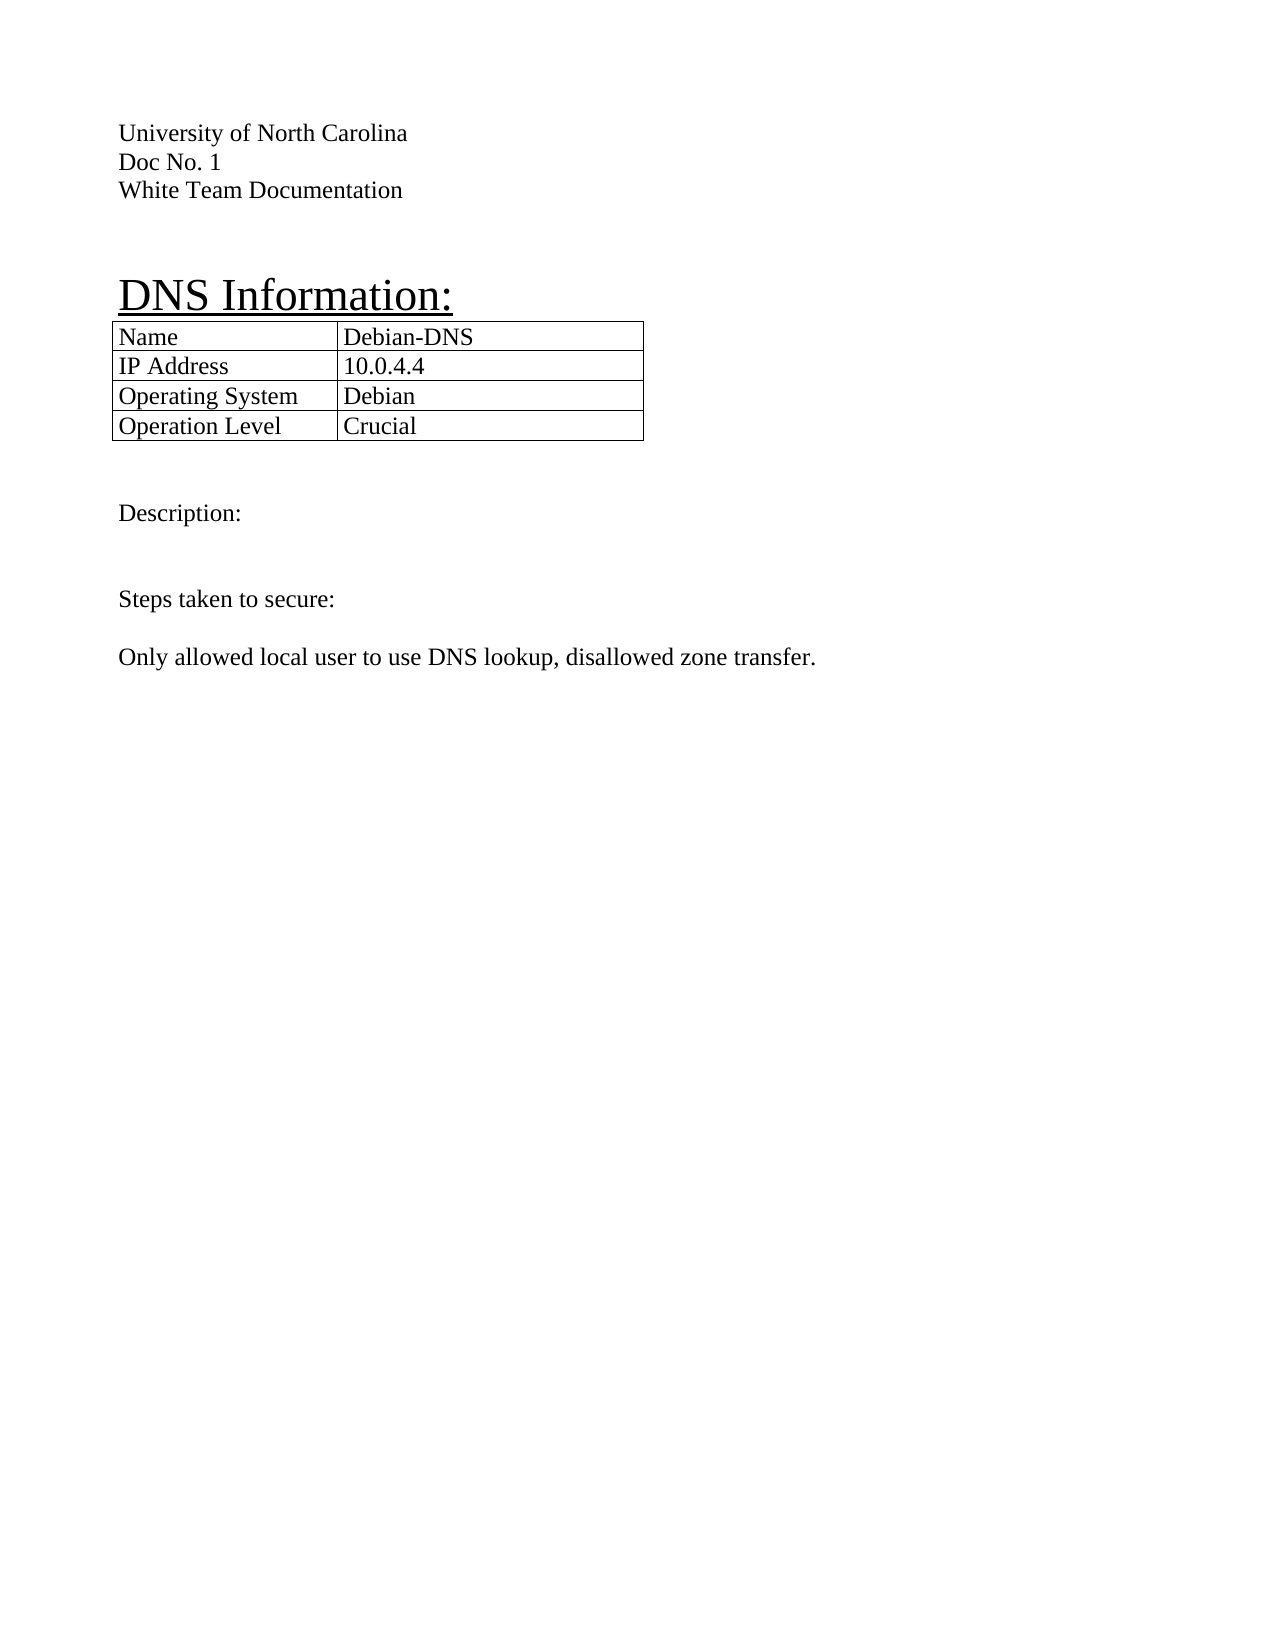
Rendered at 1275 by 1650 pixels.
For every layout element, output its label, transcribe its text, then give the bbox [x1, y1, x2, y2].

table_cell Operating System [113, 381, 337, 410]
table_header Name [113, 322, 337, 350]
table_cell Debian [338, 381, 643, 410]
table_cell IP Address [113, 351, 337, 380]
text DNS Information: [118, 268, 1157, 321]
table_header Debian-DNS [338, 322, 643, 350]
table_cell 10.0.4.4 [338, 351, 643, 380]
text Description: [118, 498, 1157, 527]
text Steps taken to secure: [118, 584, 1157, 613]
table_cell Operation Level [113, 411, 337, 440]
text Only allowed local user to use DNS lookup, disallowed zone transfer. [118, 642, 1157, 671]
table_cell Crucial [338, 411, 643, 440]
